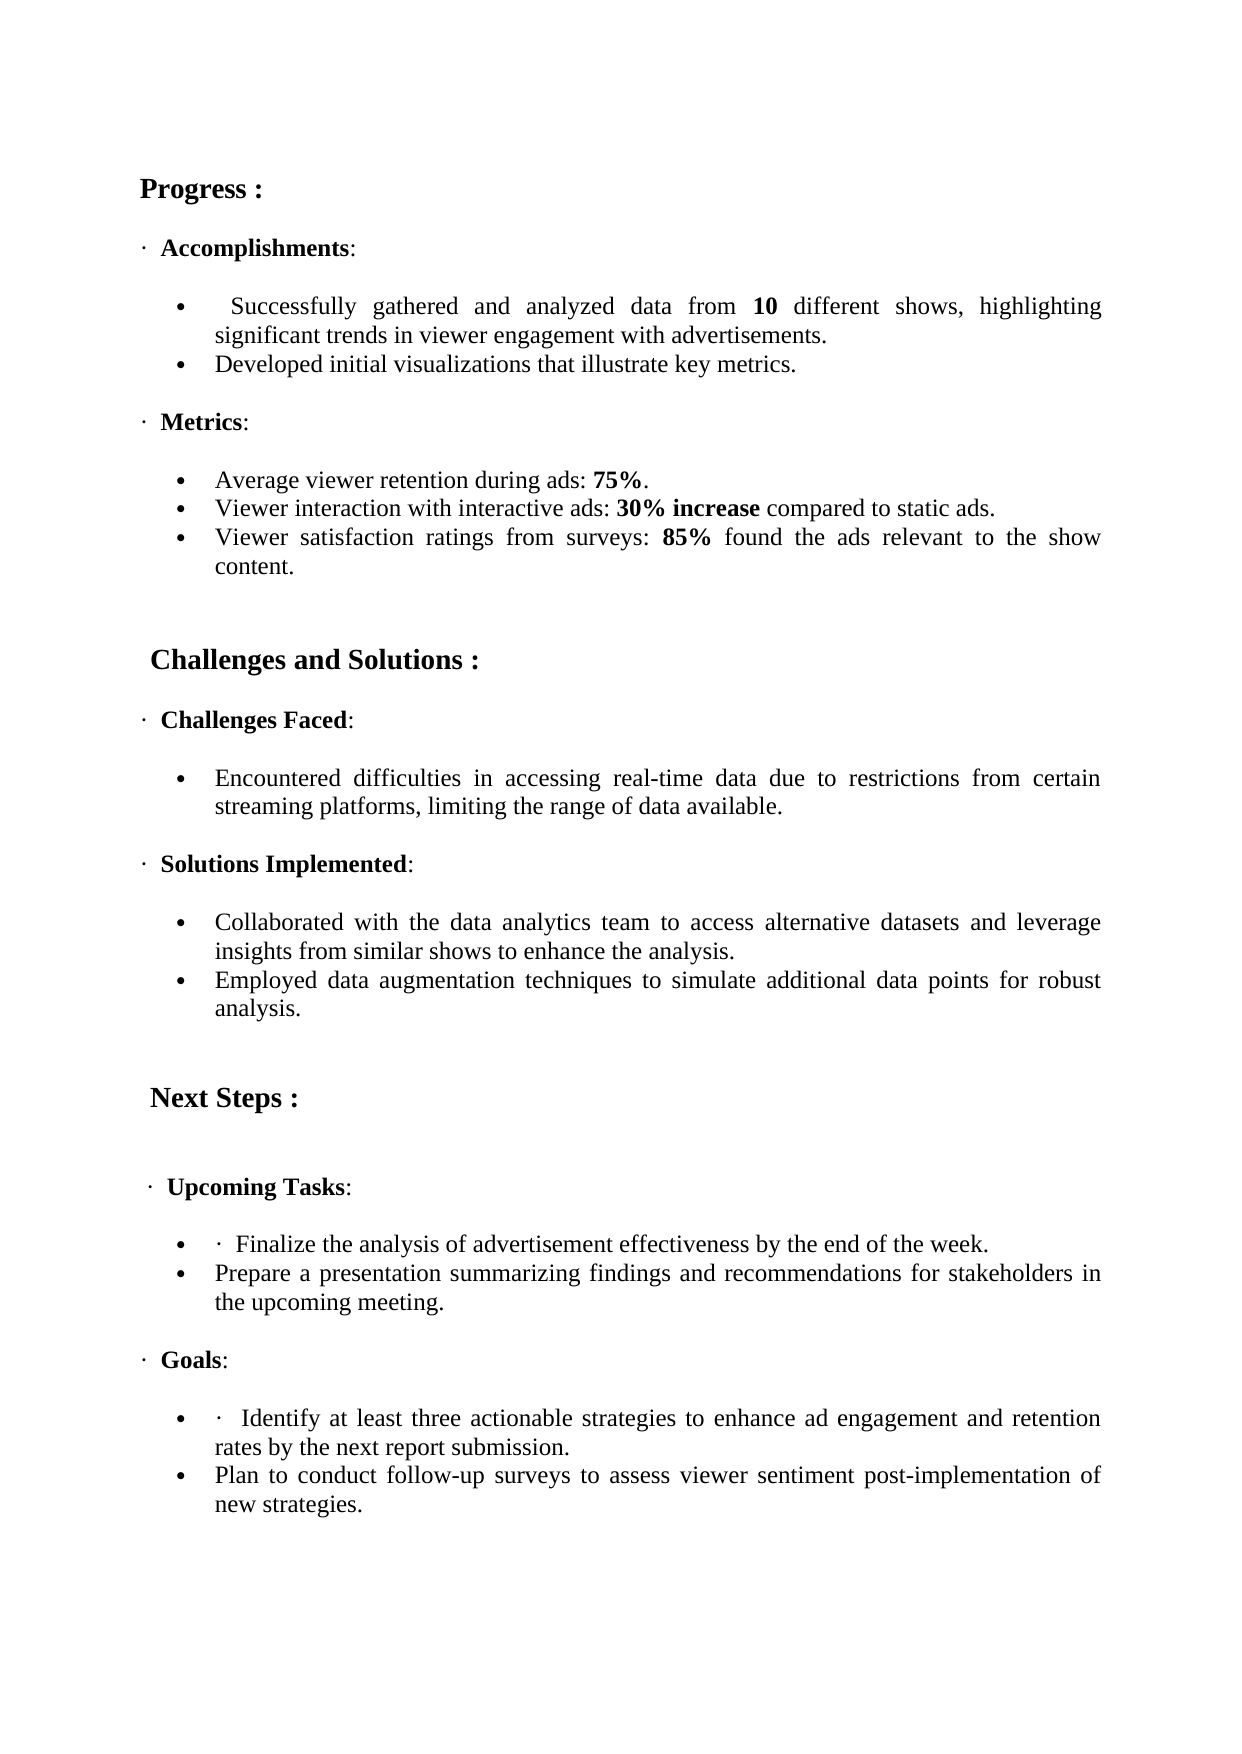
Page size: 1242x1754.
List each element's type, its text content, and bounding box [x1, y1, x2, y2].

subtitle Challenges and Solutions : [150, 642, 1102, 676]
list Successfully gathered and analyzed data from 10 different shows, highlighting significant trends in viewer engagement with advertisements. [177, 291, 1102, 349]
list Viewer satisfaction ratings from surveys: 85% found the ads relevant to the show content. [177, 522, 1102, 580]
subtitle Next Steps : [150, 1080, 1102, 1114]
text · Upcoming Tasks: [139, 1172, 1102, 1200]
text · Accomplishments: [139, 233, 1102, 262]
list · Identify at least three actionable strategies to enhance ad engagement and retention rates by the next report submission. [177, 1403, 1102, 1460]
list Employed data augmentation techniques to simulate additional data points for robust analysis. [177, 965, 1102, 1022]
list · Finalize the analysis of advertisement effectiveness by the end of the week. [177, 1229, 1102, 1258]
text · Challenges Faced: [139, 705, 1102, 733]
list Progress : [139, 171, 1102, 204]
list Developed initial visualizations that illustrate key metrics. [177, 349, 1102, 378]
list Average viewer retention during ads: 75%. [177, 465, 1102, 493]
list Collaborated with the data analytics team to access alternative datasets and leverage insights from similar shows to enhance the analysis. [177, 907, 1102, 965]
list Prepare a presentation summarizing findings and recommendations for stakeholders in the upcoming meeting. [177, 1258, 1102, 1316]
text · Goals: [139, 1345, 1102, 1374]
text · Solutions Implemented: [139, 849, 1102, 878]
list Plan to conduct follow-up surveys to assess viewer sentiment post-implementation of new strategies. [177, 1460, 1102, 1518]
text · Metrics: [139, 407, 1102, 436]
list Viewer interaction with interactive ads: 30% increase compared to static ads. [177, 493, 1102, 522]
list Encountered difficulties in accessing real-time data due to restrictions from certain streaming platforms, limiting the range of data available. [177, 763, 1102, 820]
